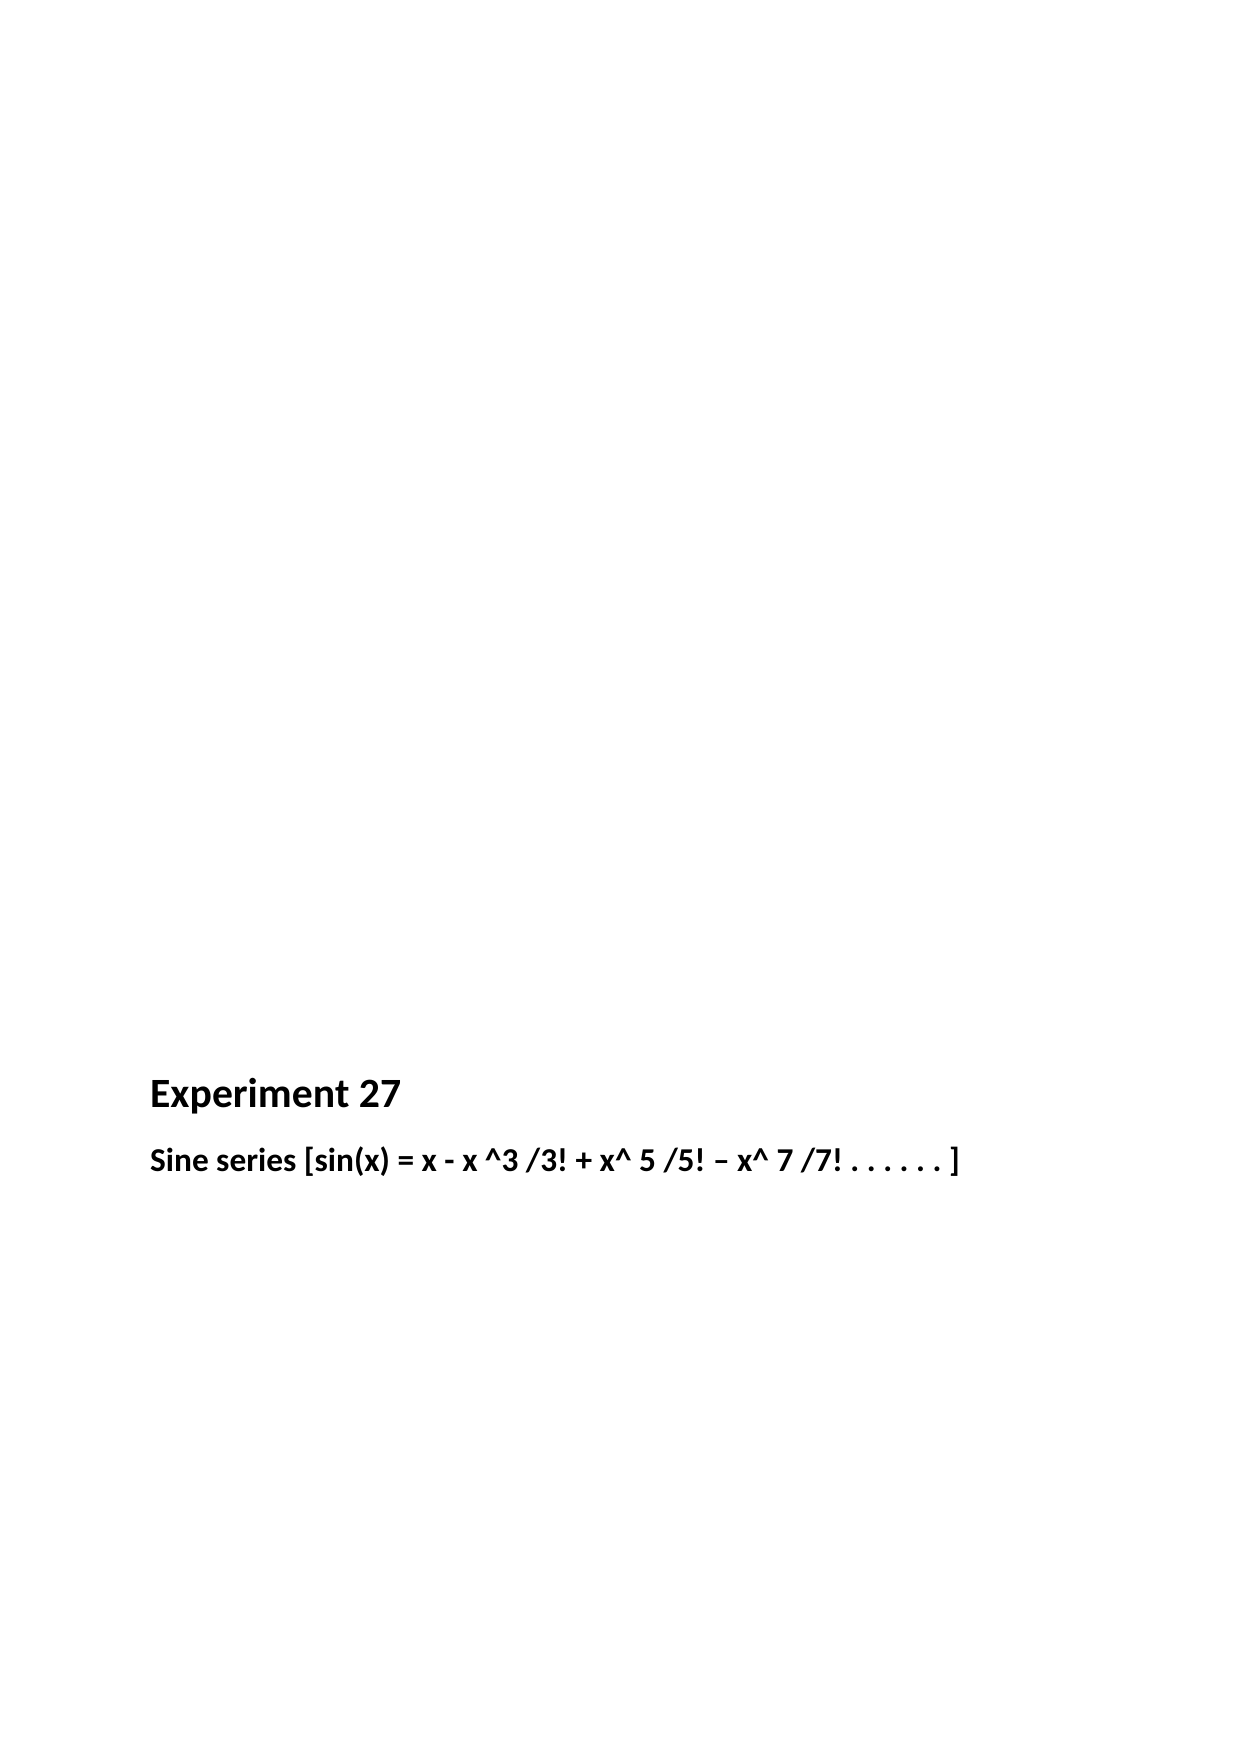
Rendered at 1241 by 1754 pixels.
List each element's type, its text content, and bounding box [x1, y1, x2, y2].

text Sine series [sin(x) = x - x ^3 /3! + x^ 5 /5! – x^ 7 /7! . . . . . . ] [150, 1139, 1090, 1180]
text Experiment 27 [150, 1067, 1090, 1118]
